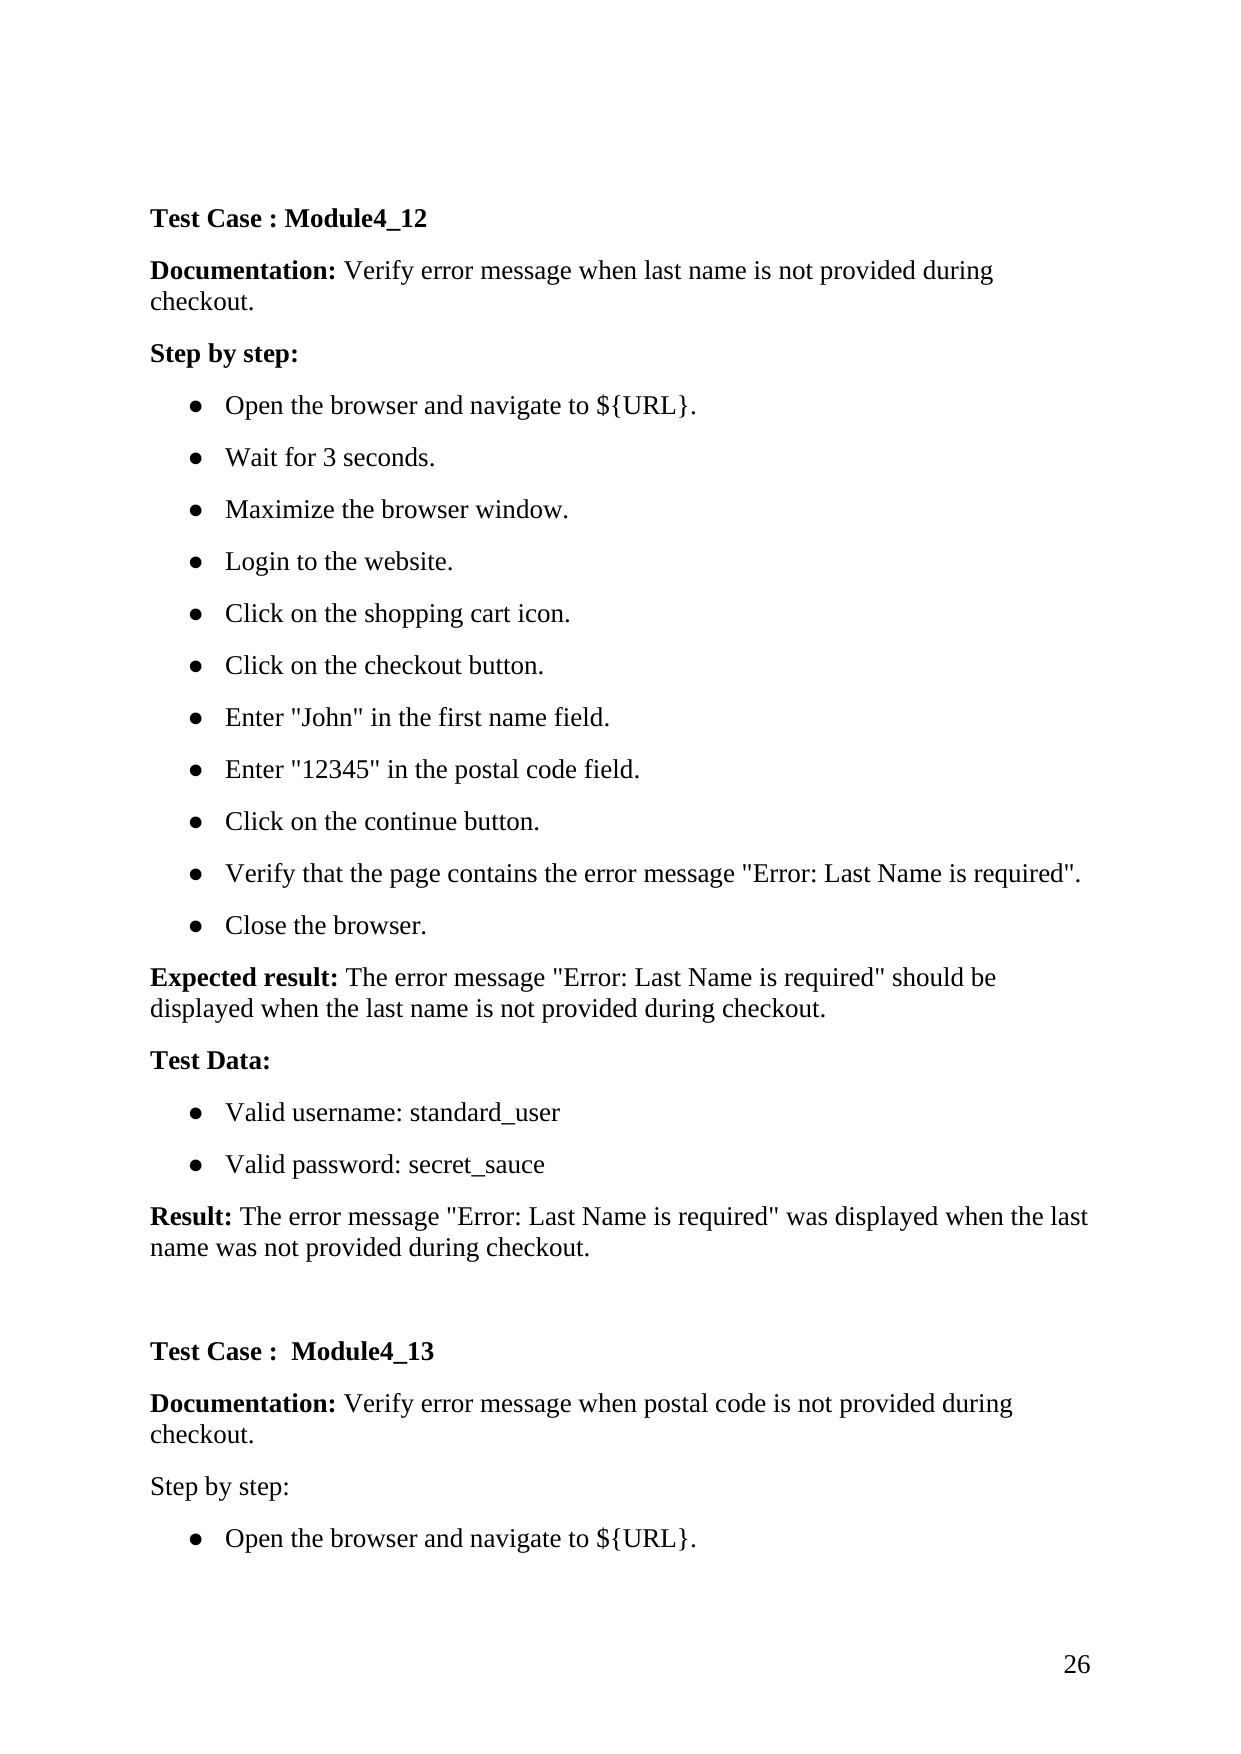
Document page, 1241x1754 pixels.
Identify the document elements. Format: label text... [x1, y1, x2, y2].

list Click on the continue button. [187, 805, 1090, 836]
list Verify that the page contains the error message "Error: Last Name is required". [187, 857, 1090, 888]
text Result: The error message "Error: Last Name is required" was displayed when the last name was not provided during checkout. [150, 1200, 1090, 1262]
text Step by step: [150, 1470, 1090, 1501]
list Login to the website. [187, 545, 1090, 576]
text Test Case : Module4_12 [150, 202, 1090, 233]
list Valid password: secret_sauce [187, 1148, 1090, 1179]
text Test Case : Module4_13 [150, 1335, 1090, 1366]
list Close the browser. [187, 909, 1090, 940]
list Open the browser and navigate to ${URL}. [187, 1522, 1090, 1553]
list Click on the shopping cart icon. [187, 597, 1090, 628]
list Maximize the browser window. [187, 493, 1090, 524]
text Documentation: Verify error message when postal code is not provided during checkout. [150, 1387, 1090, 1449]
text Expected result: The error message "Error: Last Name is required" should be displayed when the last name is not provided during checkout. [150, 961, 1090, 1023]
list Enter "12345" in the postal code field. [187, 753, 1090, 784]
list Click on the checkout button. [187, 649, 1090, 680]
text Step by step: [150, 337, 1090, 368]
list Open the browser and navigate to ${URL}. [187, 389, 1090, 420]
list Enter "John" in the first name field. [187, 701, 1090, 732]
text Documentation: Verify error message when last name is not provided during checkout. [150, 254, 1090, 316]
list Valid username: standard_user [187, 1096, 1090, 1127]
list Wait for 3 seconds. [187, 441, 1090, 472]
text Test Data: [150, 1044, 1090, 1075]
